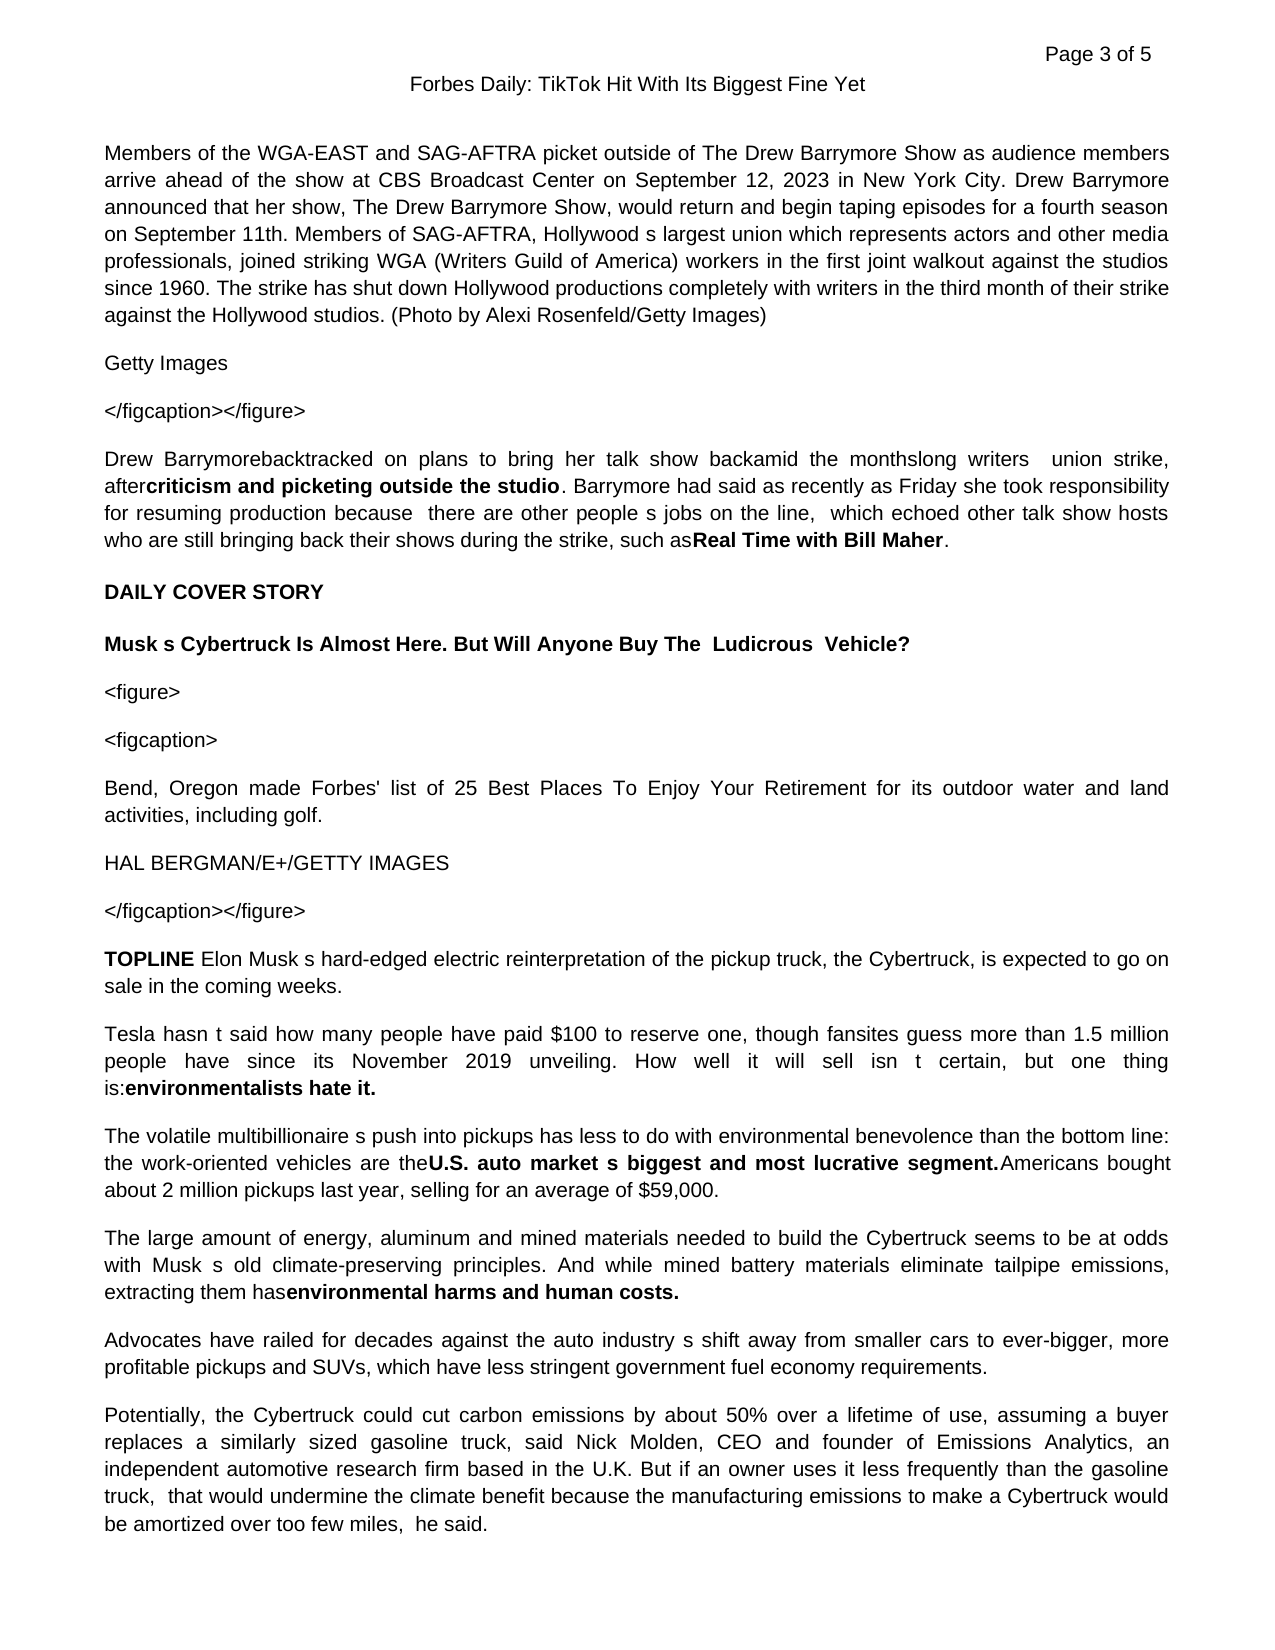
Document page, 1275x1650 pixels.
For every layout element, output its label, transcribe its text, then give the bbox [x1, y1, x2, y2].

text </figcaption></figure> [104, 896, 1171, 923]
text The large amount of energy, aluminum and mined materials needed to build the Cybertruck seems to be at odds with Musk s old climate-preserving principles. And while mined battery materials eliminate tailpipe emissions, extracting them hasenvironmental harms and human costs. [104, 1223, 1171, 1304]
text Tesla hasn t said how many people have paid $100 to reserve one, though fansites guess more than 1.5 million people have since its November 2019 unveiling. How well it will sell isn t certain, but one thing is:environmentalists hate it. [104, 1019, 1171, 1100]
text Bend, Oregon made Forbes' list of 25 Best Places To Enjoy Your Retirement for its outdoor water and land activities, including golf. [104, 773, 1171, 827]
text Potentially, the Cybertruck could cut carbon emissions by about 50% over a lifetime of use, assuming a buyer replaces a similarly sized gasoline truck, said Nick Molden, CEO and founder of Emissions Analytics, an independent automotive research firm based in the U.K. But if an owner uses it less frequently than the gasoline truck, that would undermine the climate benefit because the manufacturing emissions to make a Cybertruck would be amortized over too few miles, he said. [104, 1400, 1171, 1535]
text HAL BERGMAN/E+/GETTY IMAGES [104, 848, 1171, 875]
text Getty Images [104, 348, 1171, 375]
text The volatile multibillionaire s push into pickups has less to do with environmental benevolence than the bottom line: the work-oriented vehicles are theU.S. auto market s biggest and most lucrative segment.Americans bought about 2 million pickups last year, selling for an average of $59,000. [104, 1121, 1171, 1202]
text TOPLINE Elon Musk s hard-edged electric reinterpretation of the pickup truck, the Cybertruck, is expected to go on sale in the coming weeks. [104, 944, 1171, 998]
text Drew Barrymorebacktracked on plans to bring her talk show backamid the monthslong writers union strike, aftercriticism and picketing outside the studio. Barrymore had said as recently as Friday she took responsibility for resuming production because there are other people s jobs on the line, which echoed other talk show hosts who are still bringing back their shows during the strike, such asReal Time with Bill Maher. [104, 444, 1171, 552]
text DAILY COVER STORY [104, 577, 1171, 604]
text <figure> [104, 677, 1171, 704]
text Members of the WGA-EAST and SAG-AFTRA picket outside of The Drew Barrymore Show as audience members arrive ahead of the show at CBS Broadcast Center on September 12, 2023 in New York City. Drew Barrymore announced that her show, The Drew Barrymore Show, would return and begin taping episodes for a fourth season on September 11th. Members of SAG-AFTRA, Hollywood s largest union which represents actors and other media professionals, joined striking WGA (Writers Guild of America) workers in the first joint walkout against the studios since 1960. The strike has shut down Hollywood productions completely with writers in the third month of their strike against the Hollywood studios. (Photo by Alexi Rosenfeld/Getty Images) [104, 137, 1171, 327]
text </figcaption></figure> [104, 396, 1171, 423]
text Advocates have railed for decades against the auto industry s shift away from smaller cars to ever-bigger, more profitable pickups and SUVs, which have less stringent government fuel economy requirements. [104, 1325, 1171, 1379]
text Musk s Cybertruck Is Almost Here. But Will Anyone Buy The Ludicrous Vehicle? [104, 629, 1171, 656]
text <figcaption> [104, 725, 1171, 752]
